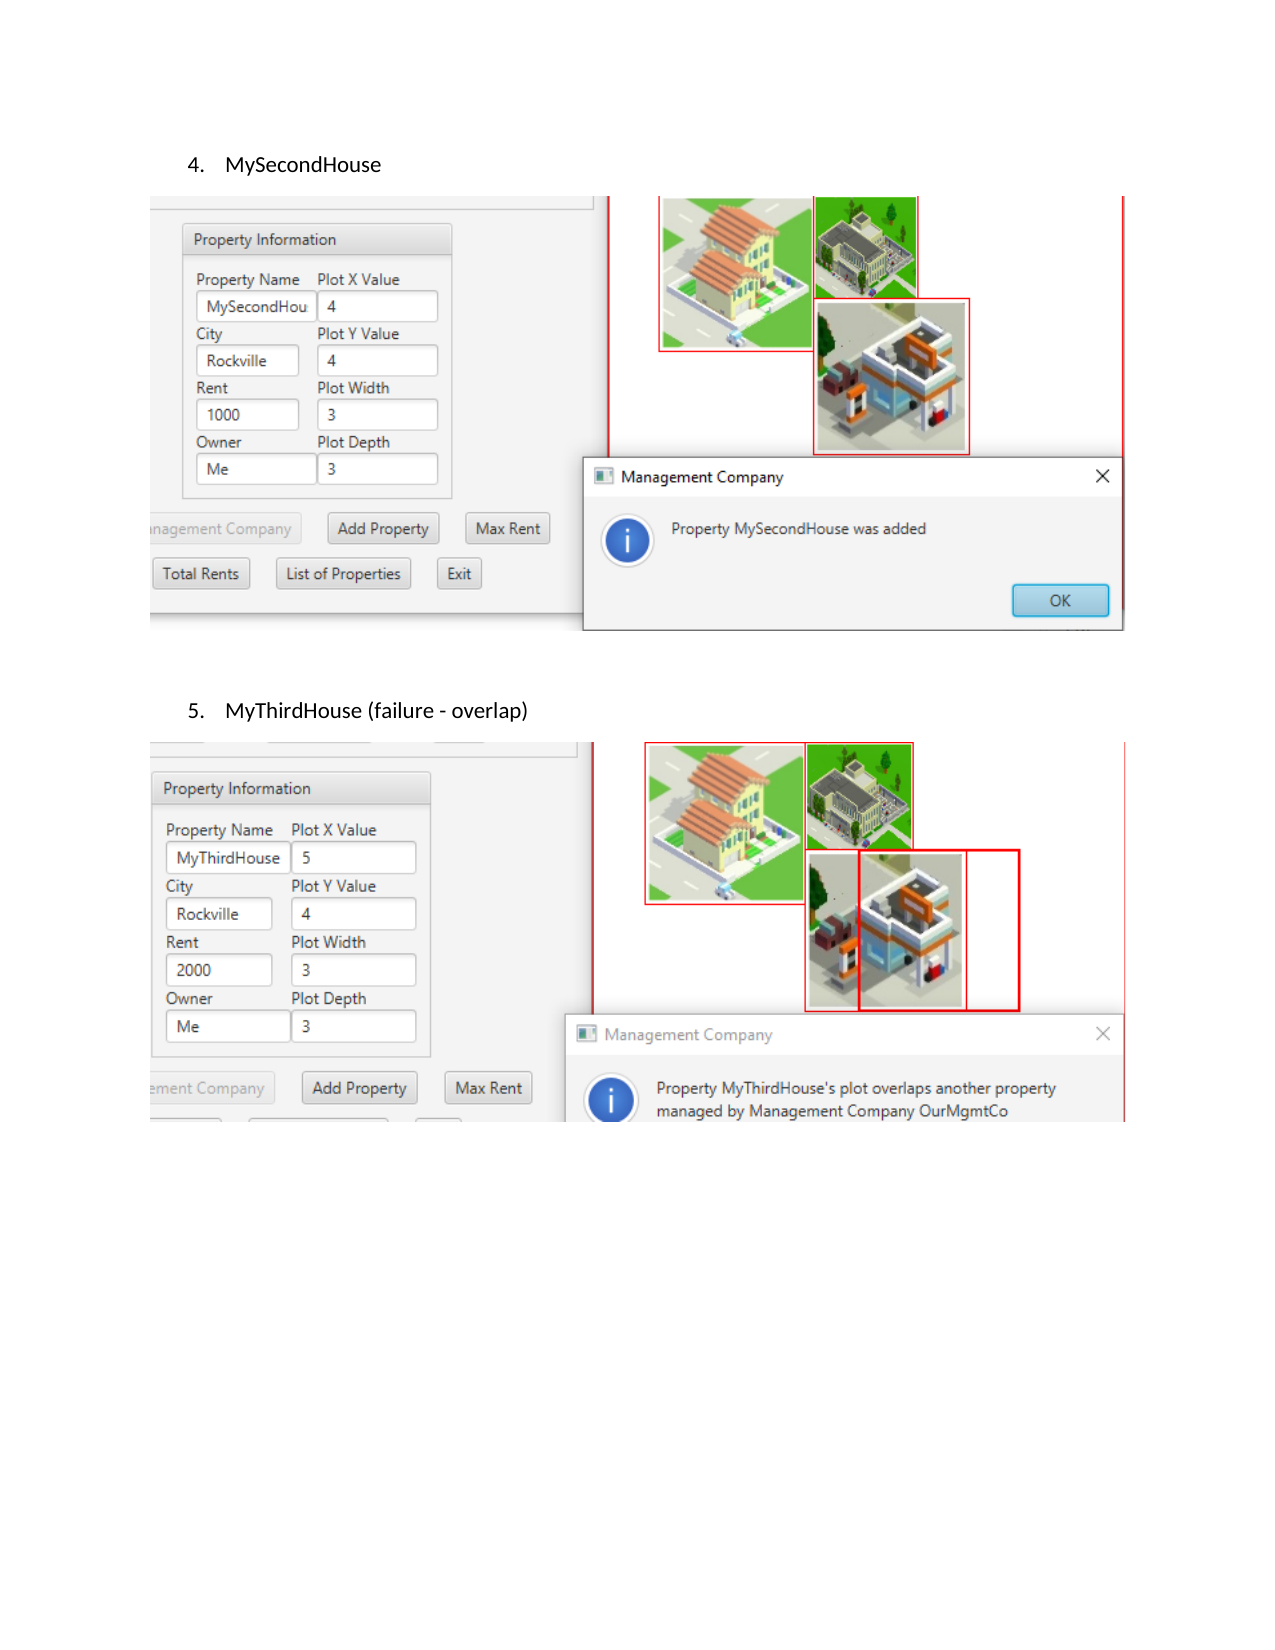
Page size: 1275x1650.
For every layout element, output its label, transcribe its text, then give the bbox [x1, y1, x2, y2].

picture [150, 196, 1125, 631]
picture [150, 742, 1125, 1122]
list MyThirdHouse (failure - overlap) [187, 696, 1125, 724]
list MySecondHouse [187, 150, 1125, 178]
